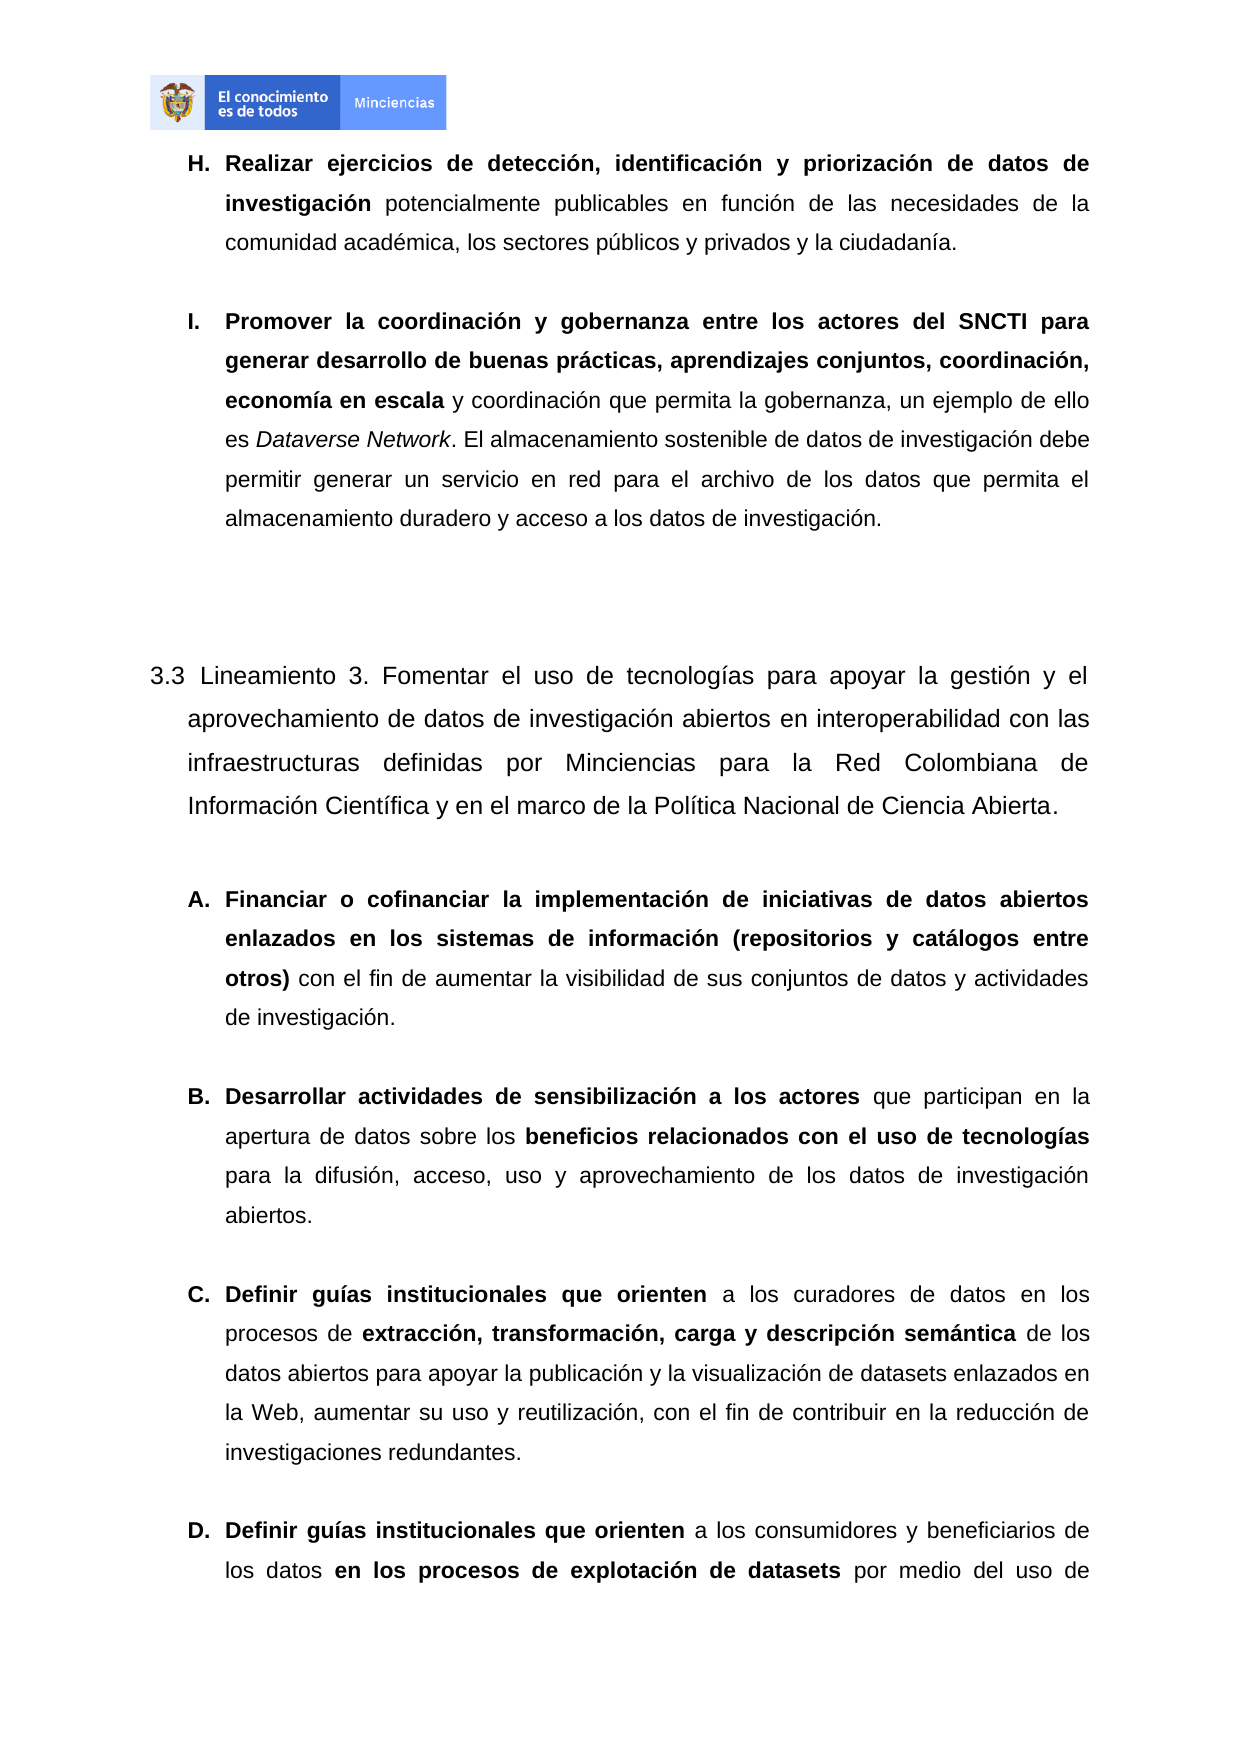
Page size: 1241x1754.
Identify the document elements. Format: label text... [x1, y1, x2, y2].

picture [150, 75, 447, 130]
list Realizar ejercicios de detección, identificación y priorización de datos de investigación potencialmente publicables en función de las necesidades de la comunidad académica, los sectores públicos y privados y la ciudadanía. [187, 150, 1090, 255]
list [187, 1517, 1090, 1583]
list Definir guías institucionales que orienten a los curadores de datos en los procesos de extracción, transformación, carga y descripción semántica de los datos abiertos para apoyar la publicación y la visualización de datasets enlazados en la Web, aumentar su uso y reutilización, con el fin de contribuir en la reducción de investigaciones redundantes. [187, 1281, 1090, 1465]
subtitle Lineamiento 3. Fomentar el uso de tecnologías para apoyar la gestión y el aprovechamiento de datos de investigación abiertos en interoperabilidad con las infraestructuras definidas por Minciencias para la Red Colombiana de Información Científica y en el marco de la Política Nacional de Ciencia Abierta. [150, 661, 1090, 819]
list Financiar o cofinanciar la implementación de iniciativas de datos abiertos enlazados en los sistemas de información (repositorios y catálogos entre otros) con el fin de aumentar la visibilidad de sus conjuntos de datos y actividades de investigación. [187, 886, 1090, 1031]
list Desarrollar actividades de sensibilización a los actores que participan en la apertura de datos sobre los beneficios relacionados con el uso de tecnologías para la difusión, acceso, uso y aprovechamiento de los datos de investigación abiertos. [187, 1083, 1090, 1228]
list Promover la coordinación y gobernanza entre los actores del SNCTI para generar desarrollo de buenas prácticas, aprendizajes conjuntos, coordinación, economía en escala y coordinación que permita la gobernanza, un ejemplo de ello es Dataverse Network. El almacenamiento sostenible de datos de investigación debe permitir generar un servicio en red para el archivo de los datos que permita el almacenamiento duradero y acceso a los datos de investigación. [187, 308, 1090, 532]
